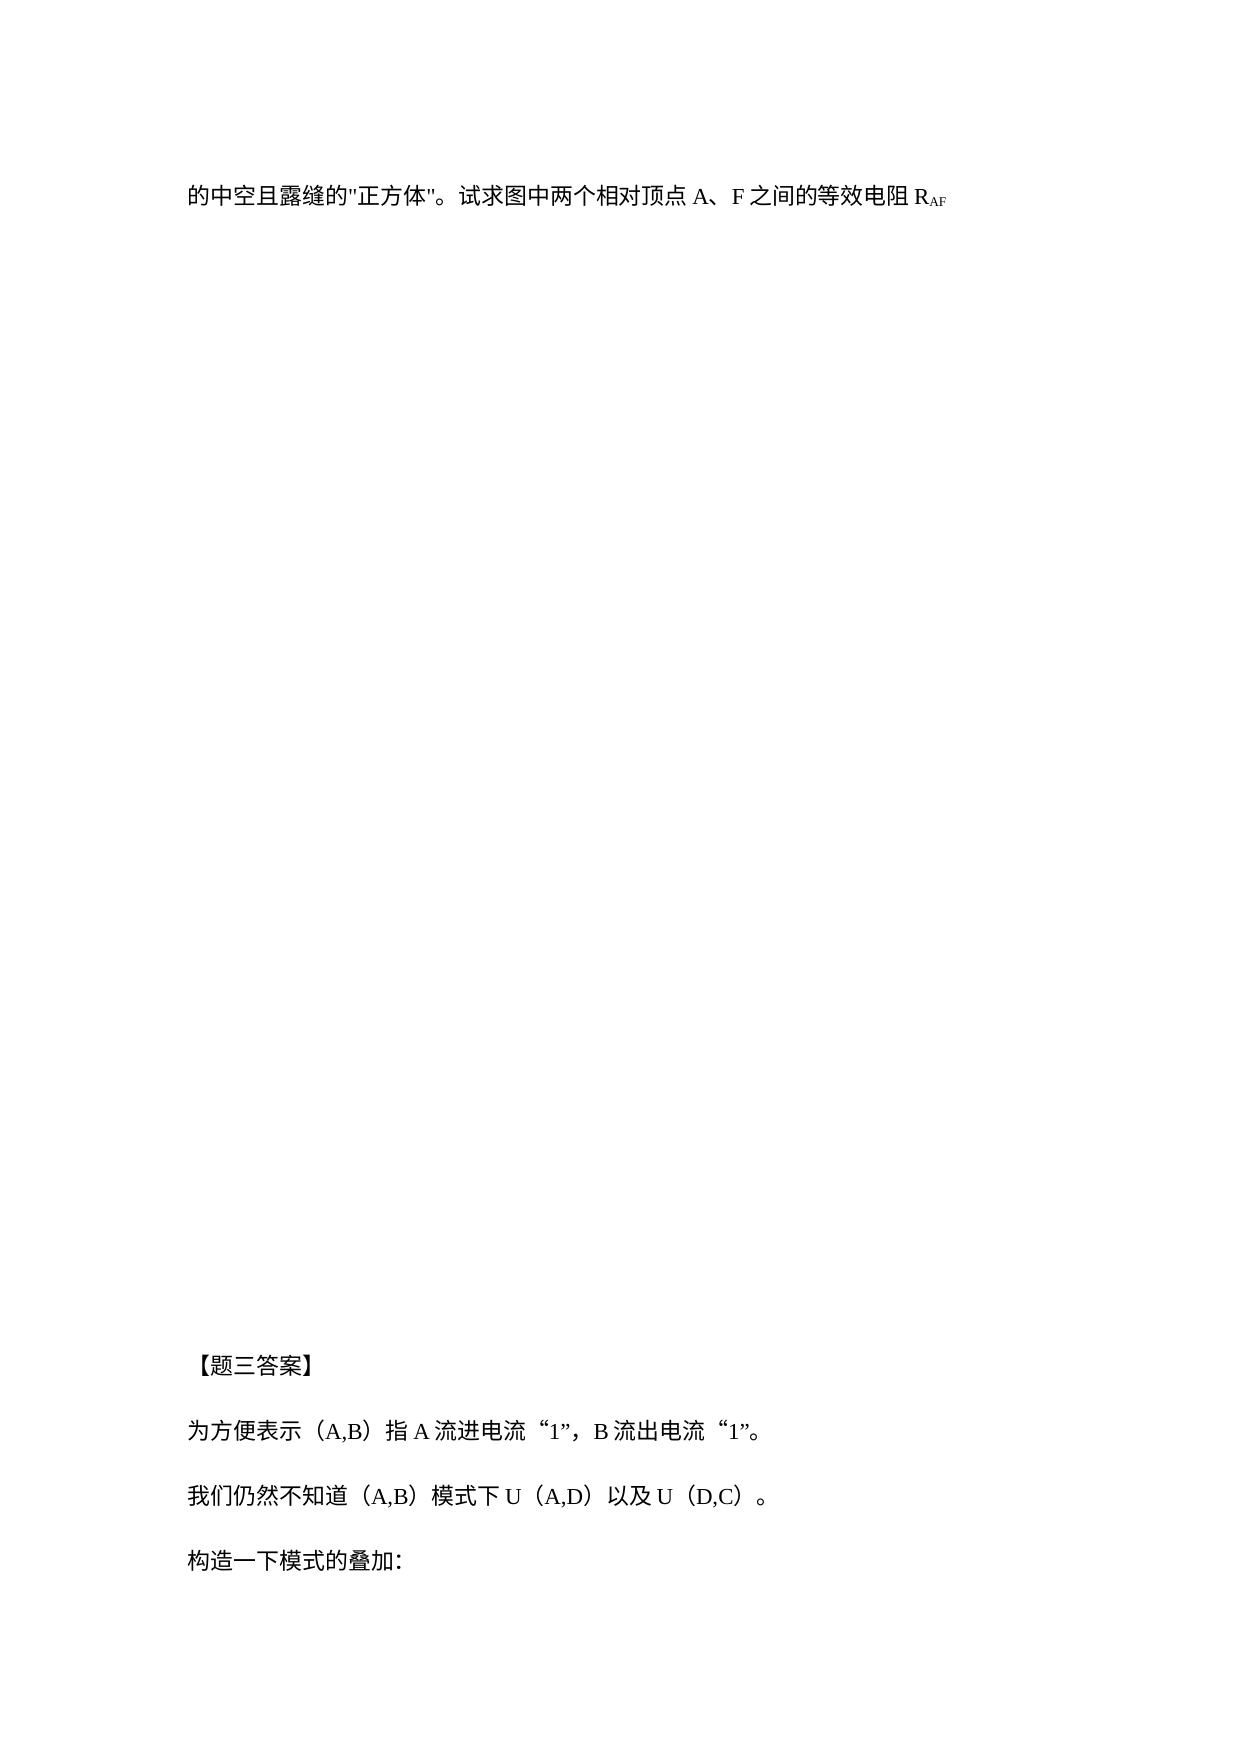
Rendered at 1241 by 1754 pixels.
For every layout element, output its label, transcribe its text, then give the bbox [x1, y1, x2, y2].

text 构造一下模式的叠加： [187, 1527, 1053, 1592]
text 为方便表示（A,B）指A流进电流“1”，B流出电流“1”。 [187, 1397, 1053, 1462]
text 我们仍然不知道（A,B）模式下U（A,D）以及U（D,C）。 [187, 1462, 1053, 1527]
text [187, 162, 1053, 227]
text 【题三答案】 [187, 1332, 1053, 1397]
